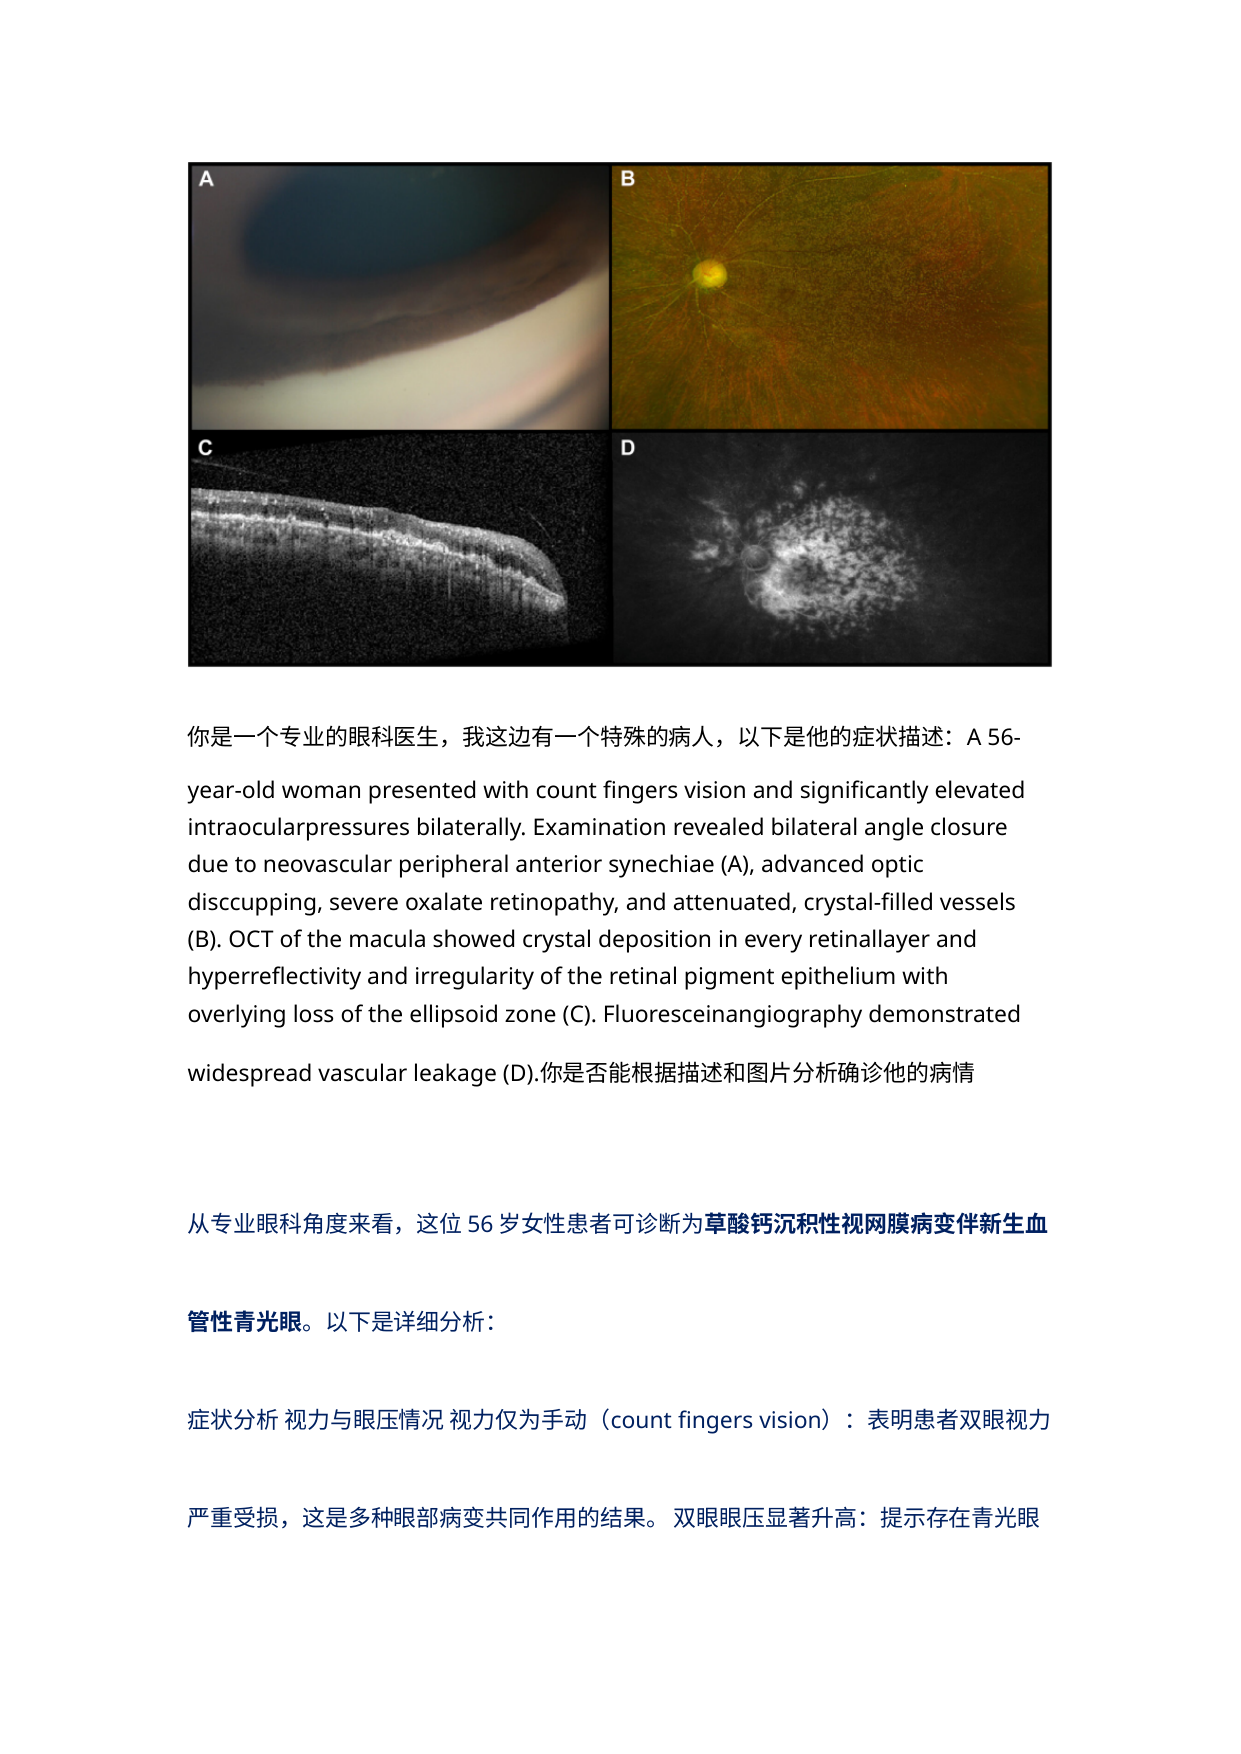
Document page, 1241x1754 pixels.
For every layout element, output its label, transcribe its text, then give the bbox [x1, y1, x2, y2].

text 从专业眼科角度来看，这位56岁女性患者可诊断为草酸钙沉积性视网膜病变伴新生血管性青光眼。以下是详细分析： [187, 1191, 1053, 1353]
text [187, 1386, 1053, 1549]
text 你是一个专业的眼科医生，我这边有一个特殊的病人，以下是他的症状描述：A 56-year-old woman presented with count fingers vision and significantly elevated intraocularpressures bilaterally. Examination revealed bilateral angle closure due to neovascular peripheral anterior synechiae (A), advanced optic disccupping, severe oxalate retinopathy, and attenuated, crystal-filled vessels (B). OCT of the macula showed crystal deposition in every retinallayer and hyperreflectivity and irregularity of the retinal pigment epithelium with overlying loss of the ellipsoid zone (C). Fluoresceinangiography demonstrated widespread vascular leakage (D).你是否能根据描述和图片分析确诊他的病情 [187, 703, 1053, 1104]
picture [187, 162, 1053, 668]
